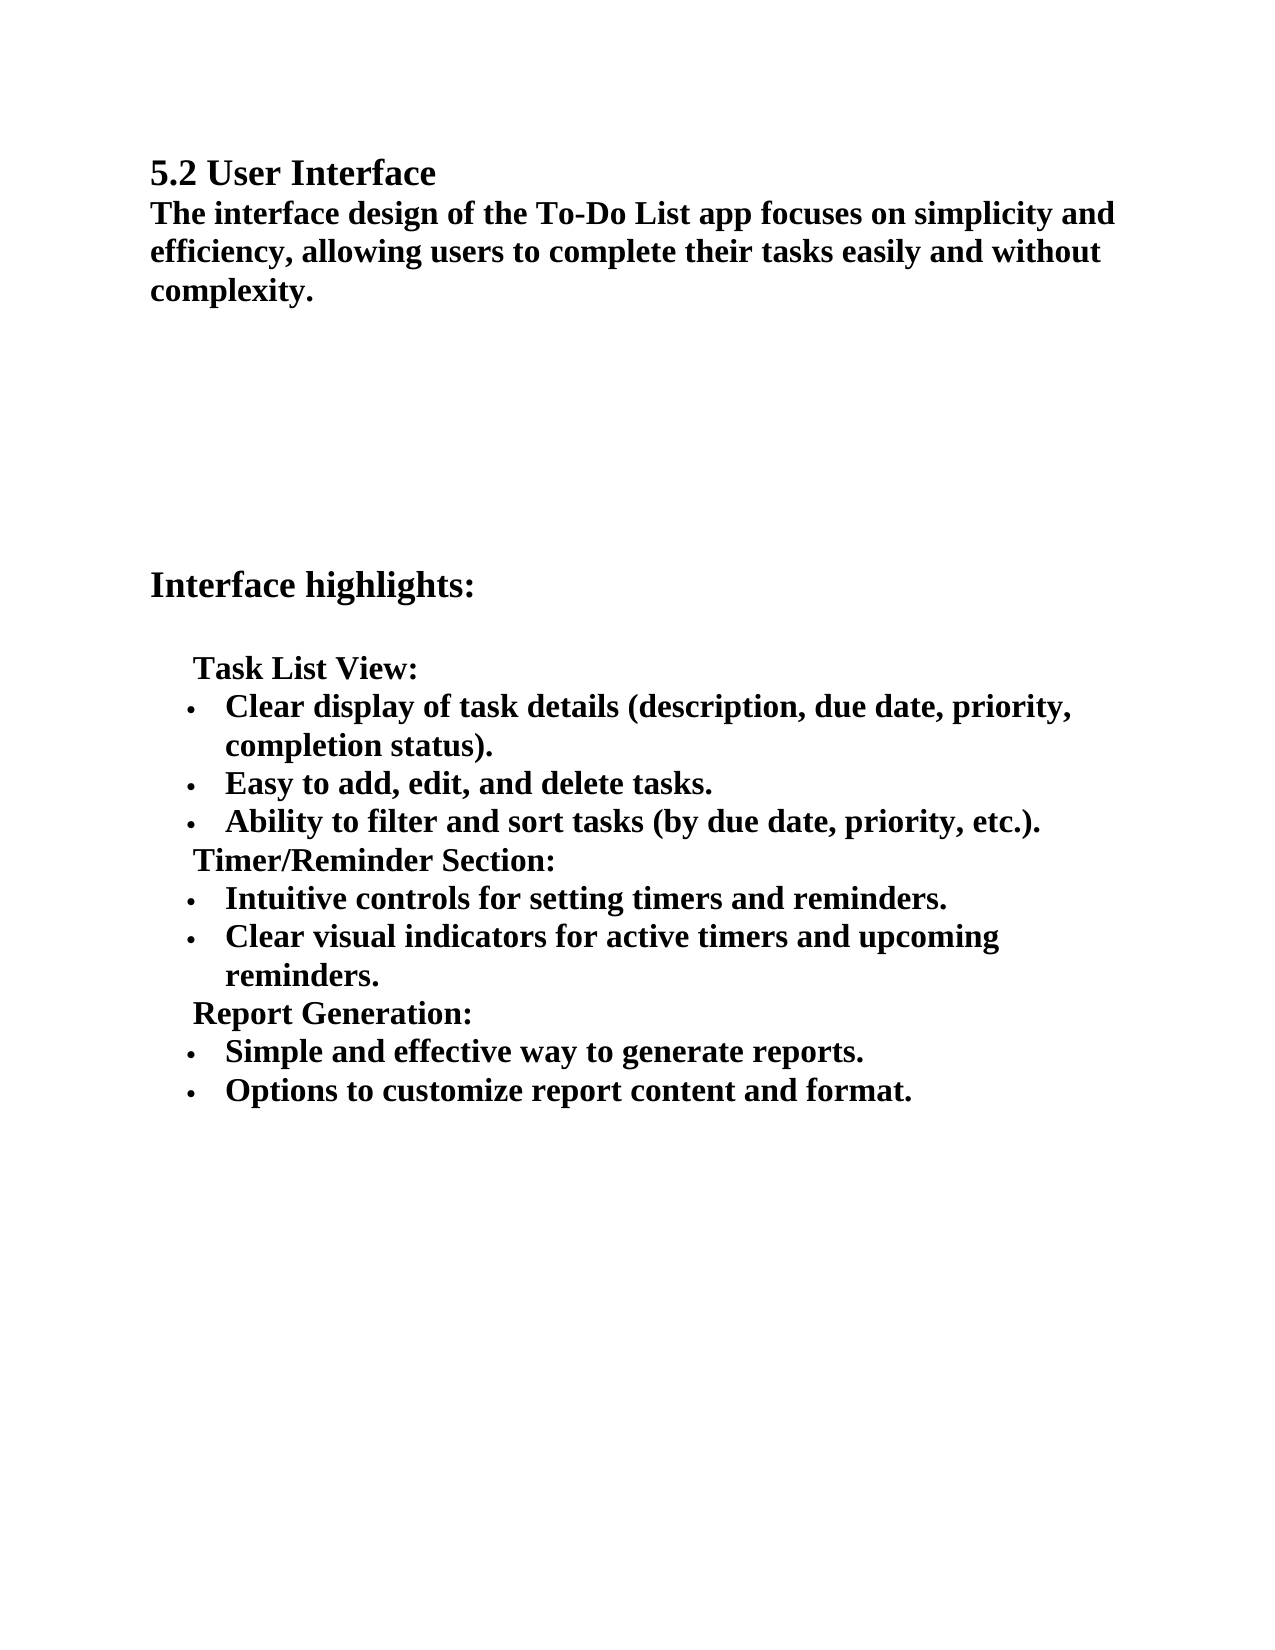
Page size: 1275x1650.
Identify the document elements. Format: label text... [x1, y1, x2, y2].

text  Report Generation: [150, 993, 1125, 1032]
text  Task List View: [150, 648, 1125, 687]
text The interface design of the To-Do List app focuses on simplicity and efficiency, allowing users to complete their tasks easily and without complexity. [150, 193, 1125, 308]
list Intuitive controls for setting timers and reminders. [187, 878, 1125, 917]
list Clear display of task details (description, due date, priority, completion status). [187, 687, 1125, 763]
text Interface highlights: [150, 562, 1125, 605]
text  Timer/Reminder Section: [150, 840, 1125, 878]
list Ability to filter and sort tasks (by due date, priority, etc.). [187, 802, 1125, 840]
list Clear visual indicators for active timers and upcoming reminders. [187, 917, 1125, 993]
list Easy to add, edit, and delete tasks. [187, 763, 1125, 802]
list Simple and effective way to generate reports. [187, 1032, 1125, 1070]
text 5.2 User Interface [150, 150, 1125, 193]
list Options to customize report content and format. [187, 1070, 1125, 1108]
